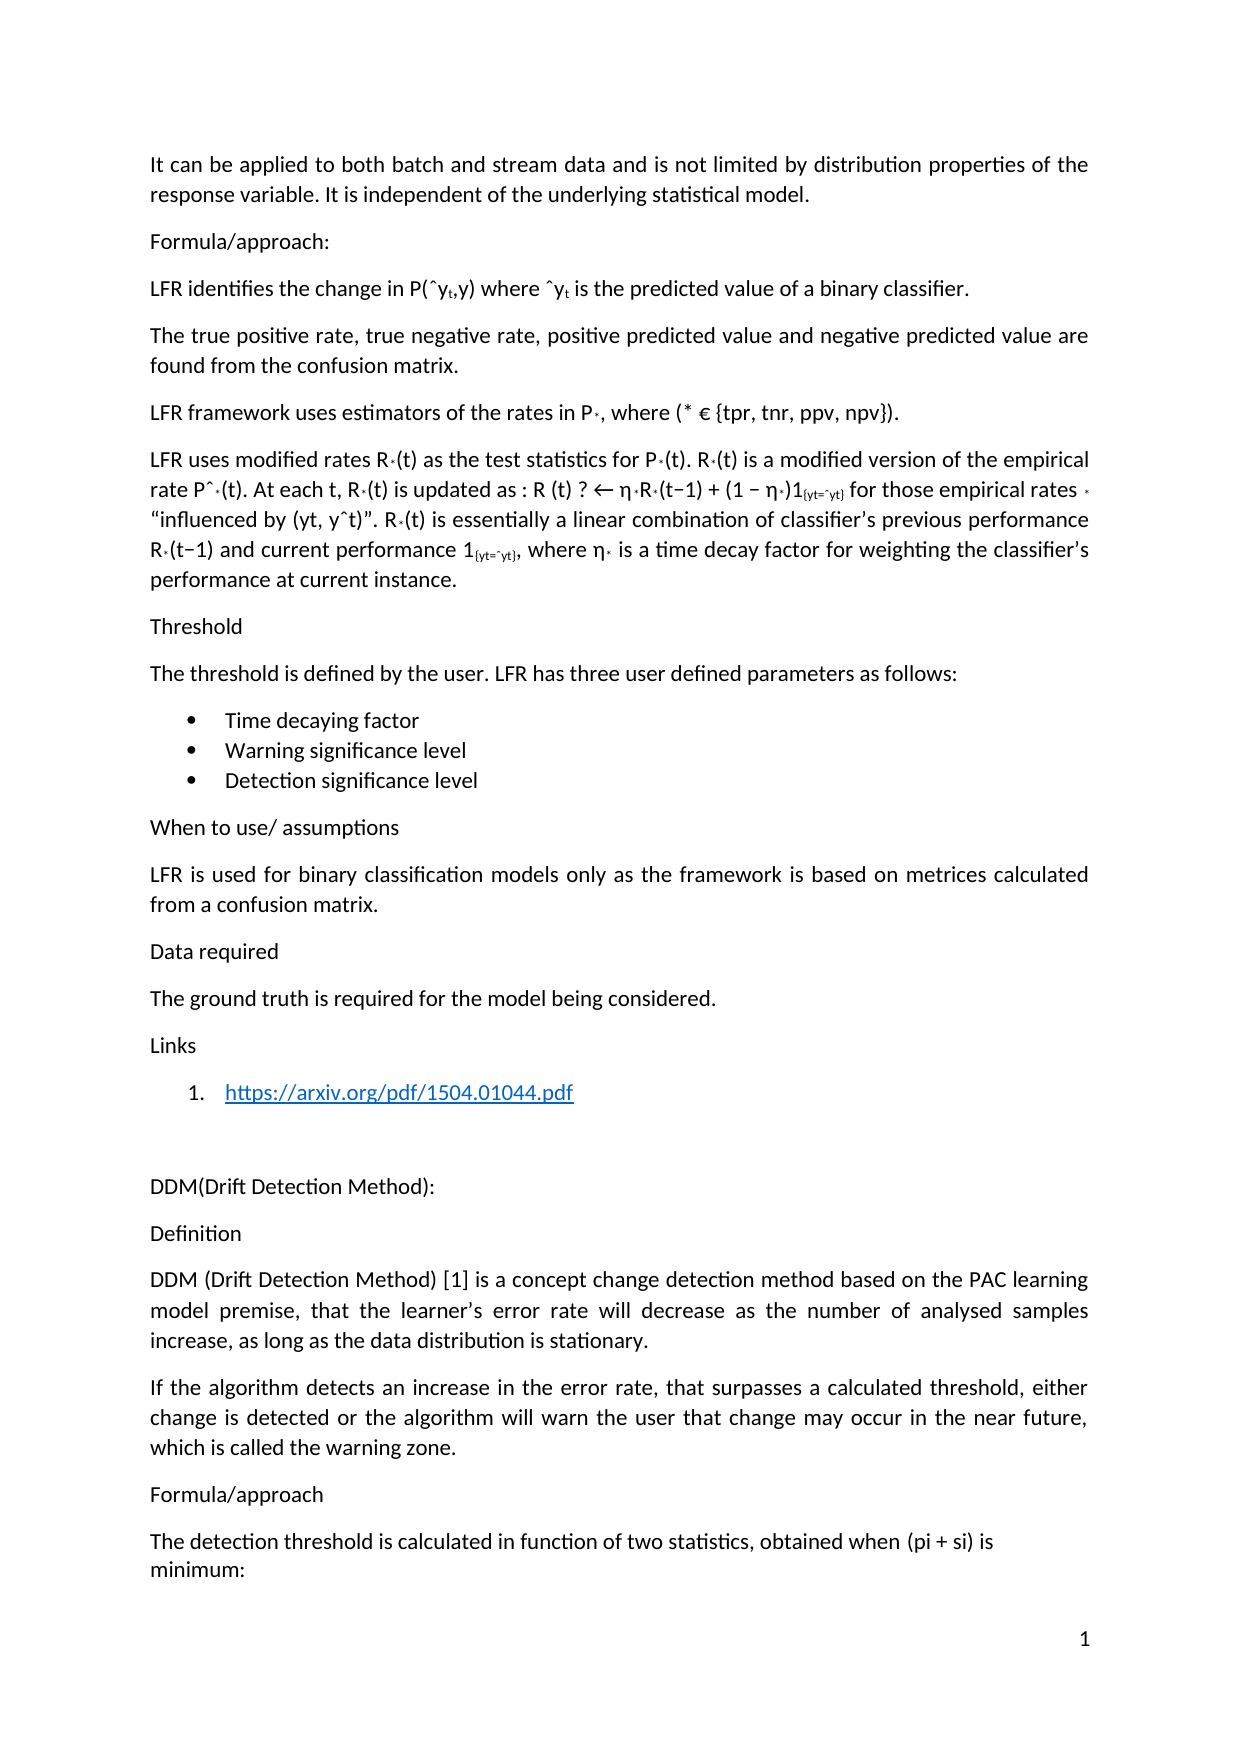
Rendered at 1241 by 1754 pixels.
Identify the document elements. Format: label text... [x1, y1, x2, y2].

text Formula/approach: [150, 227, 1090, 255]
text Links [150, 1031, 1090, 1059]
text Threshold [150, 612, 1090, 641]
list Time decaying factor [187, 706, 1090, 734]
text LFR identifies the change in P(ˆyt,y) where ˆyt is the predicted value of a binary classifier. [150, 274, 1090, 302]
text Definition [150, 1219, 1090, 1247]
text LFR is used for binary classification models only as the framework is based on metrices calculated from a confusion matrix. [150, 860, 1090, 919]
text DDM(Drift Detection Method): [150, 1172, 1090, 1200]
text LFR uses modified rates R*(t) as the test statistics for P*(t). R*(t) is a modified version of the empirical rate Pˆ*(t). At each t, R*(t) is updated as : R (t) ? ← η*R*(t−1) + (1 − η*)1{yt=ˆyt} for those empirical rates * “influenced by (yt, yˆt)”. R*(t) is essentially a linear combination of classifier’s previous performance R*(t−1) and current performance 1{yt=ˆyt}, where η* is a time decay factor for weighting the classifier’s performance at current instance. [150, 445, 1090, 594]
text LFR framework uses estimators of the rates in P*, where (* € {tpr, tnr, ppv, npv}). [150, 398, 1090, 426]
text The threshold is defined by the user. LFR has three user defined parameters as follows: [150, 659, 1090, 687]
text It can be applied to both batch and stream data and is not limited by distribution properties of the response variable. It is independent of the underlying statistical model. [150, 150, 1090, 208]
list https://arxiv.org/pdf/1504.01044.pdf [187, 1078, 1090, 1106]
text The true positive rate, true negative rate, positive predicted value and negative predicted value are found from the confusion matrix. [150, 321, 1090, 379]
text DDM (Drift Detection Method) [1] is a concept change detection method based on the PAC learning model premise, that the learner’s error rate will decrease as the number of analysed samples increase, as long as the data distribution is stationary. [150, 1266, 1090, 1354]
list Warning significance level [187, 736, 1090, 764]
text The ground truth is required for the model being considered. [150, 984, 1090, 1012]
list Detection significance level [187, 767, 1090, 795]
text The detection threshold is calculated in function of two statistics, obtained when (pi + si) is minimum: [150, 1527, 1090, 1583]
text When to use/ assumptions [150, 813, 1090, 842]
text If the algorithm detects an increase in the error rate, that surpasses a calculated threshold, either change is detected or the algorithm will warn the user that change may occur in the near future, which is called the warning zone. [150, 1373, 1090, 1461]
text Formula/approach [150, 1480, 1090, 1508]
text Data required [150, 937, 1090, 966]
